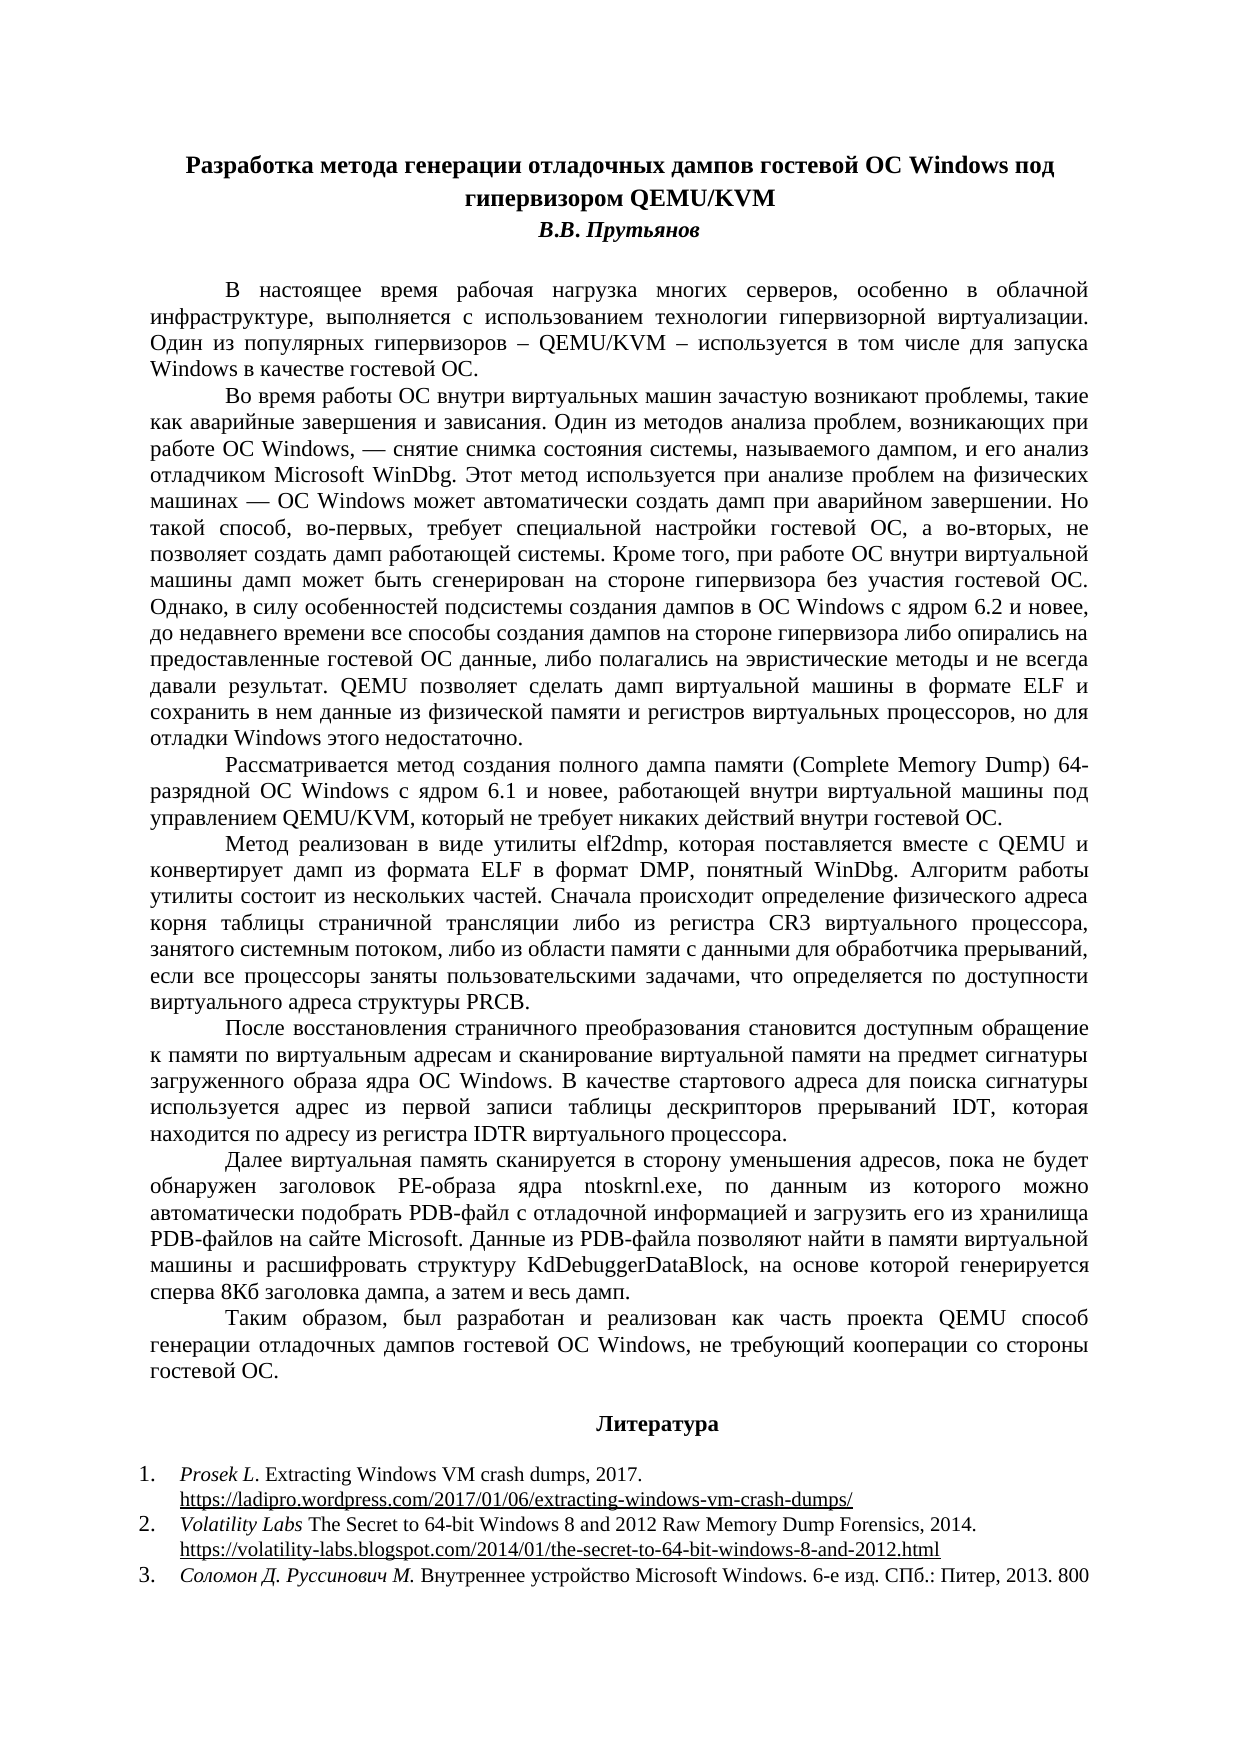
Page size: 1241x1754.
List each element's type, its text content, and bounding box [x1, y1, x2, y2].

list Prosek L. Extracting Windows VM crash dumps, 2017. https://ladipro.wordpress.com/2017/01/06/extracting-windows-vm-crash-dumps/ [138, 1460, 1090, 1511]
text Разработка метода генерации отладочных дампов гостевой ОС Windows под гипервизором QEMU/KVM [150, 150, 1090, 212]
text Таким образом, был разработан и реализован как часть проекта QEMU способ генерации отладочных дампов гостевой ОС Windows, не требующий кооперации со стороны гостевой ОС. [150, 1304, 1090, 1383]
text Рассматривается метод создания полного дампа памяти (Complete Memory Dump) 64-разрядной ОС Windows с ядром 6.1 и новее, работающей внутри виртуальной машины под управлением QEMU/KVM, который не требует никаких действий внутри гостевой ОС. [150, 751, 1090, 830]
list Volatility Labs The Secret to 64-bit Windows 8 and 2012 Raw Memory Dump Forensics, 2014. https://volatility-labs.blogspot.com/2014/01/the-secret-to-64-bit-windows-8-and-2012.html [138, 1511, 1090, 1561]
text В настоящее время рабочая нагрузка многих серверов, особенно в облачной инфраструктуре, выполняется с использованием технологии гипервизорной виртуализации. Один из популярных гипервизоров – QEMU/KVM – используется в том числе для запуска Windows в качестве гостевой ОС. [150, 276, 1090, 382]
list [138, 1561, 1090, 1587]
text После восстановления страничного преобразования становится доступным обращение к памяти по виртуальным адресам и сканирование виртуальной памяти на предмет сигнатуры загруженного образа ядра ОС Windows. В качестве стартового адреса для поиска сигнатуры используется адрес из первой записи таблицы дескрипторов прерываний IDT, которая находится по адресу из регистра IDTR виртуального процессора. [150, 1014, 1090, 1146]
text В.В. Прутьянов [150, 216, 1090, 242]
text Во время работы ОС внутри виртуальных машин зачастую возникают проблемы, такие как аварийные завершения и зависания. Один из методов анализа проблем, возникающих при работе ОС Windows, — снятие снимка состояния системы, называемого дампом, и его анализ отладчиком Microsoft WinDbg. Этот метод используется при анализе проблем на физических машинах — ОС Windows может автоматически создать дамп при аварийном завершении. Но такой способ, во-первых, требует специальной настройки гостевой ОС, а во-вторых, не позволяет создать дамп работающей системы. Кроме того, при работе ОС внутри виртуальной машины дамп может быть сгенерирован на стороне гипервизора без участия гостевой ОС. Однако, в силу особенностей подсистемы создания дампов в ОС Windows с ядром 6.2 и новее, до недавнего времени все способы создания дампов на стороне гипервизора либо опирались на предоставленные гостевой ОС данные, либо полагались на эвристические методы и не всегда давали результат. QEMU позволяет сделать дамп виртуальной машины в формате ELF и сохранить в нем данные из физической памяти и регистров виртуальных процессоров, но для отладки Windows этого недостаточно. [150, 382, 1090, 751]
text Метод реализован в виде утилиты elf2dmp, которая поставляется вместе с QEMU и конвертирует дамп из формата ELF в формат DMP, понятный WinDbg. Алгоритм работы утилиты состоит из нескольких частей. Сначала происходит определение физического адреса корня таблицы страничной трансляции либо из регистра CR3 виртуального процессора, занятого системным потоком, либо из области памяти с данными для обработчика прерываний, если все процессоры заняты пользовательскими задачами, что определяется по доступности виртуального адреса структуры PRCB. [150, 830, 1090, 1014]
text Далее виртуальная память сканируется в сторону уменьшения адресов, пока не будет обнаружен заголовок PE-образа ядра ntoskrnl.exe, по данным из которого можно автоматически подобрать PDB-файл с отладочной информацией и загрузить его из хранилища PDB-файлов на сайте Microsoft. Данные из PDB-файла позволяют найти в памяти виртуальной машины и расшифровать структуру KdDebuggerDataBlock, на основе которой генерируется сперва 8Кб заголовка дампа, а затем и весь дамп. [150, 1146, 1090, 1304]
text Литература [150, 1410, 1090, 1436]
